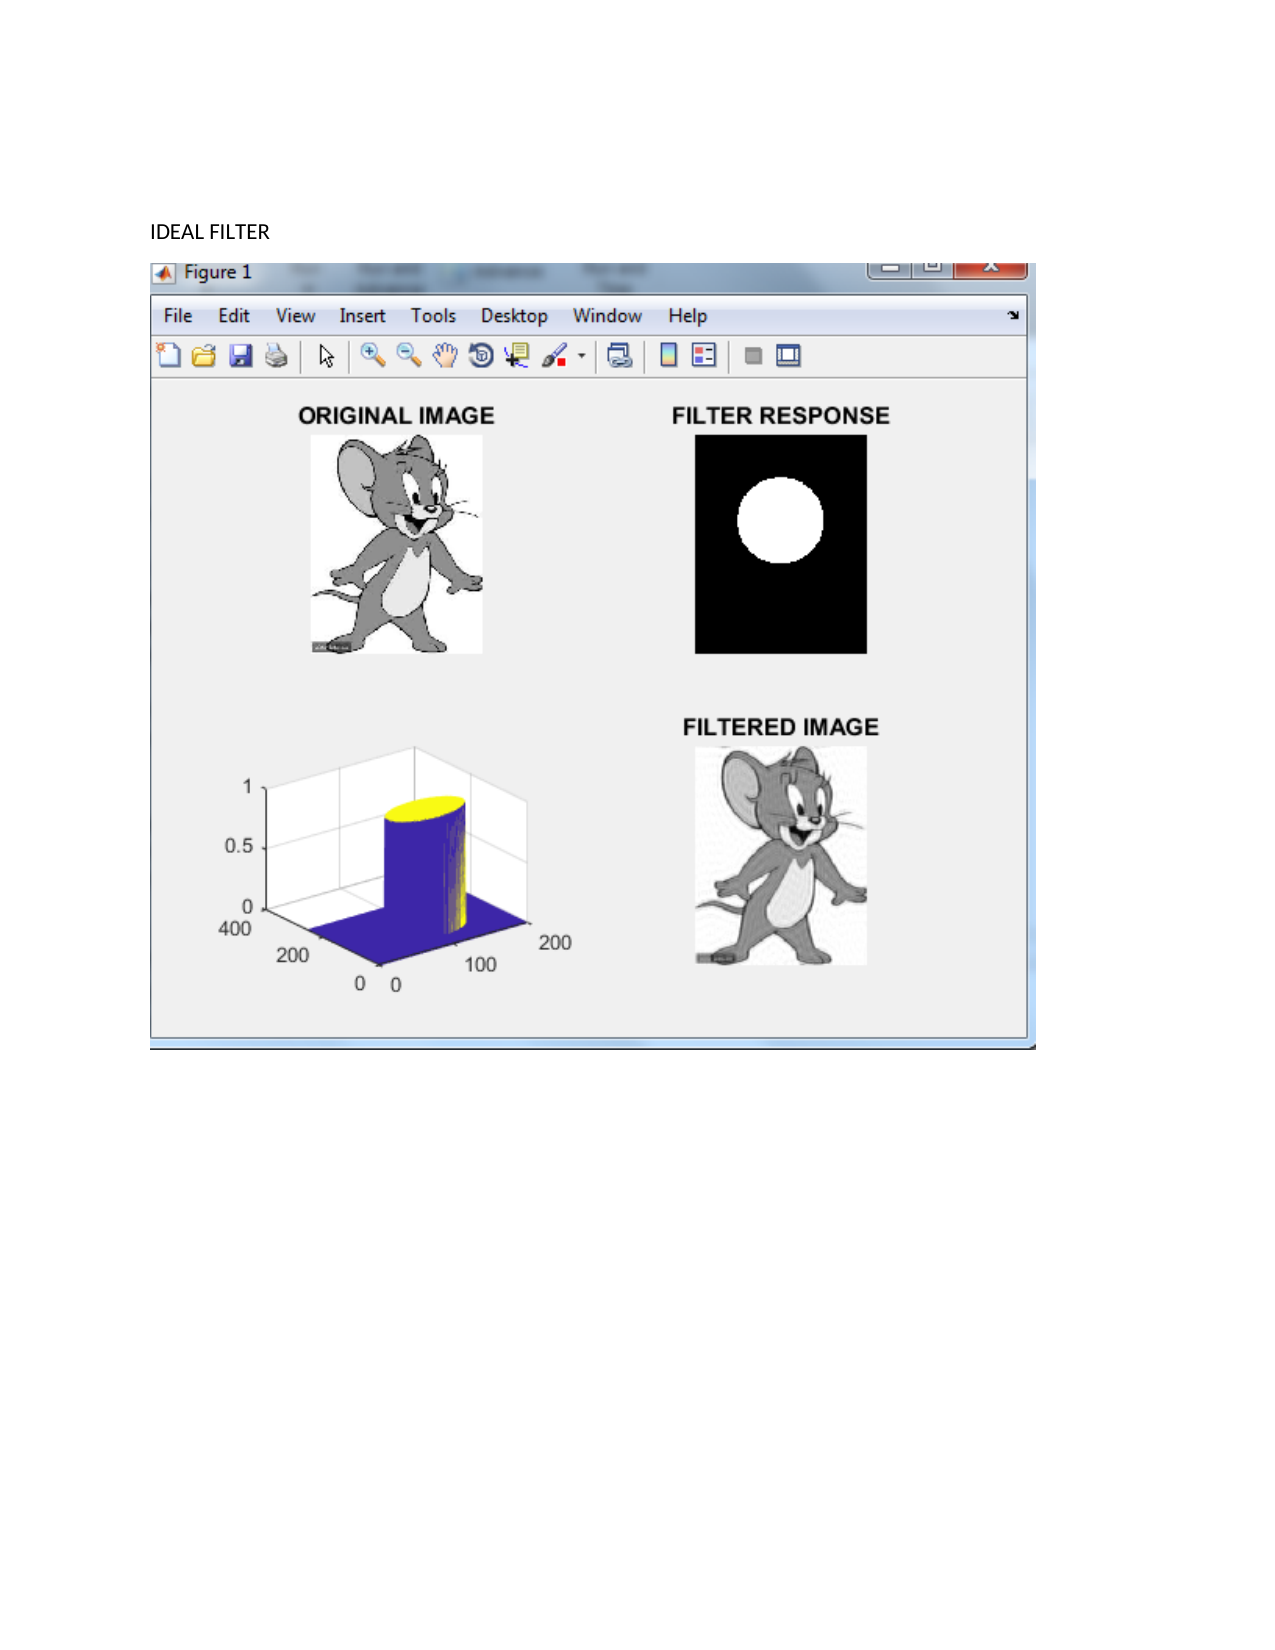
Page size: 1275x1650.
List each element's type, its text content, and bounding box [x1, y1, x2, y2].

text IDEAL FILTER [150, 217, 1125, 245]
picture [150, 263, 1036, 1050]
